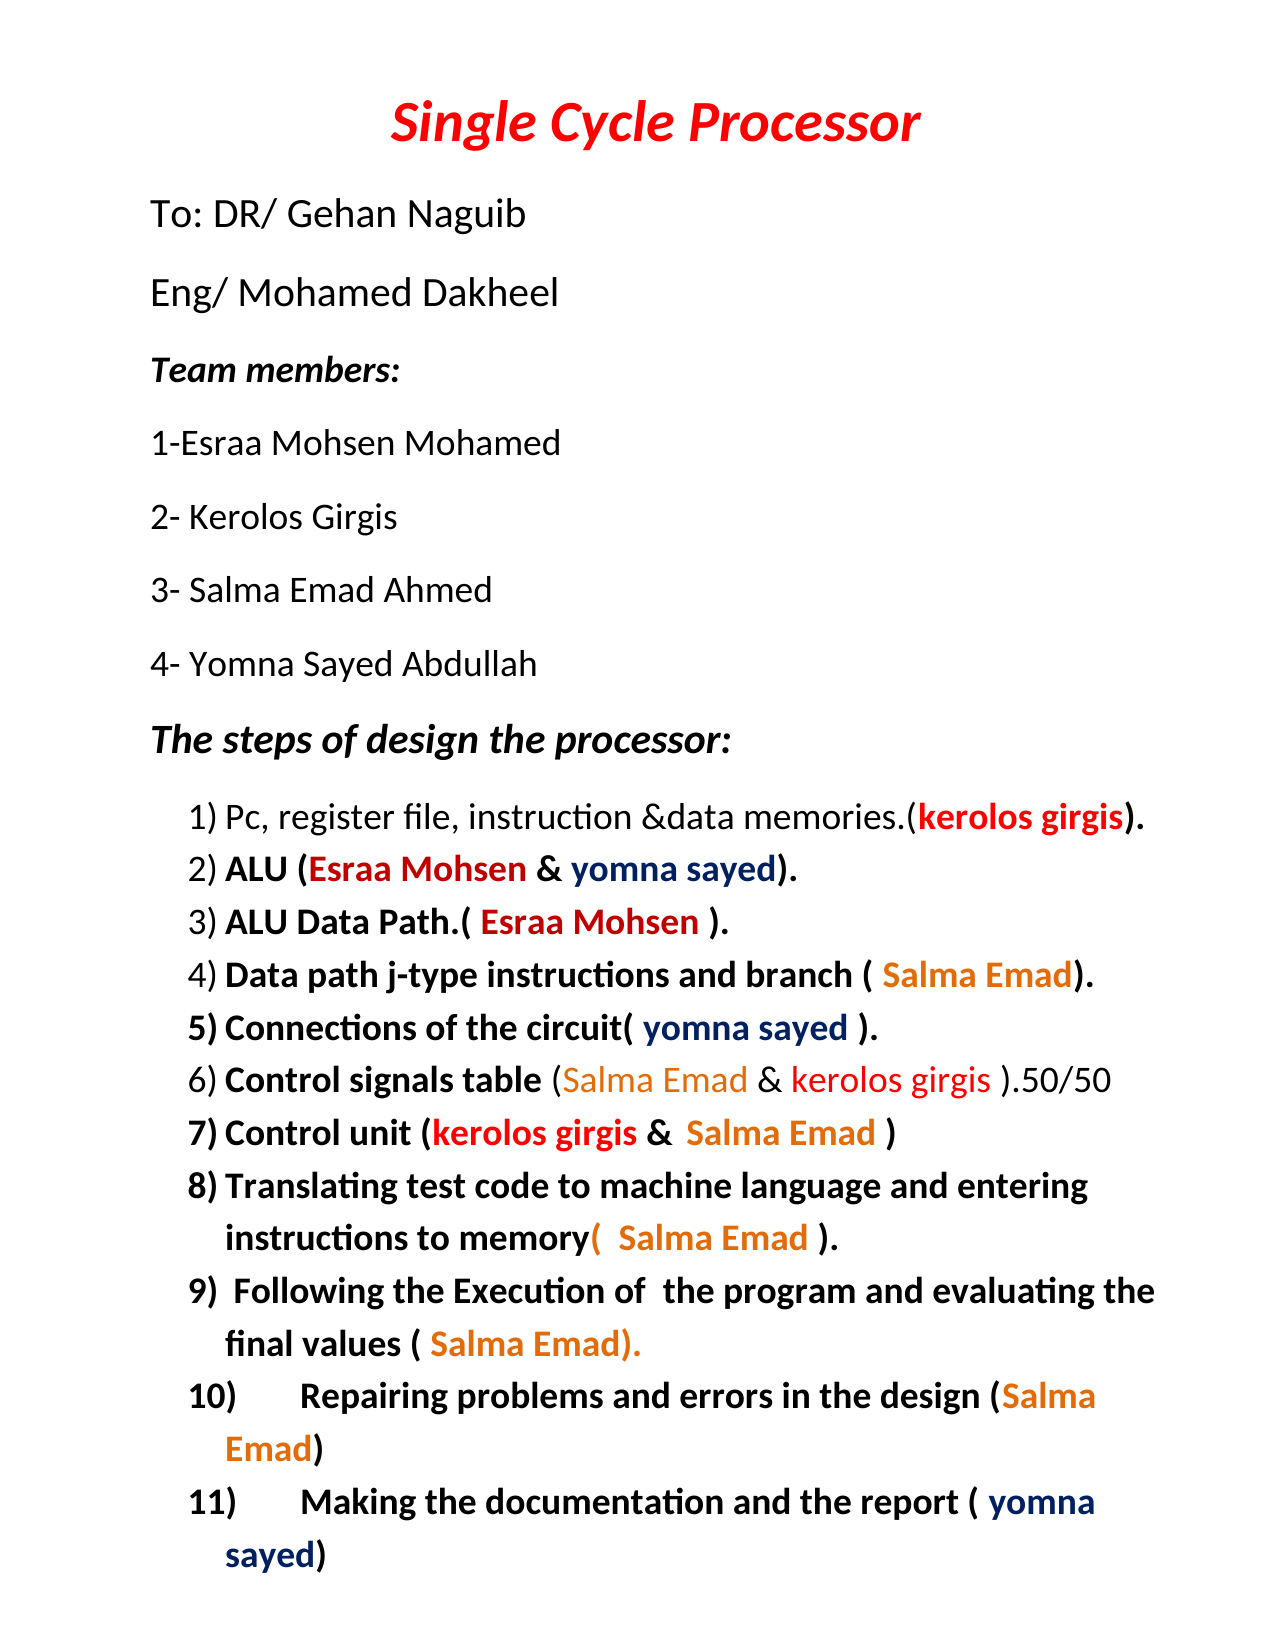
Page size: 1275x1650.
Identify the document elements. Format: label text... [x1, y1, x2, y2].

list Control unit (kerolos girgis & Salma Emad ) [187, 1109, 1162, 1155]
text The steps of design the processor: [150, 713, 1162, 764]
text 4- Yomna Sayed Abdullah [150, 640, 1162, 686]
text To: DR/ Gehan Naguib [150, 187, 1162, 238]
list Control signals table (Salma Emad & kerolos girgis ).50/50 [187, 1056, 1162, 1102]
list ALU Data Path.( Esraa Mohsen ). [187, 898, 1162, 944]
list ALU (Esraa Mohsen & yomna sayed). [187, 845, 1162, 891]
list Pc, register file, instruction &data memories.(kerolos girgis). [187, 793, 1162, 838]
list Translating test code to machine language and entering instructions to memory( Salma Emad ). [187, 1162, 1162, 1260]
list Data path j-type instructions and branch ( Salma Emad). [187, 951, 1162, 997]
text Eng/ Mohamed Dakheel [150, 266, 1162, 317]
text 2- Kerolos Girgis [150, 493, 1162, 538]
list Making the documentation and the report ( yomna sayed) [187, 1478, 1162, 1576]
text Team members: [150, 346, 1162, 391]
list Repairing problems and errors in the design (Salma Emad) [187, 1372, 1162, 1471]
text 3- Salma Emad Ahmed [150, 566, 1162, 612]
text 1-Esraa Mohsen Mohamed [150, 419, 1162, 465]
list Following the Execution of the program and evaluating the final values ( Salma Emad). [187, 1267, 1162, 1366]
list Connections of the circuit( yomna sayed ). [187, 1003, 1162, 1049]
text Single Cycle Processor [150, 84, 1162, 156]
